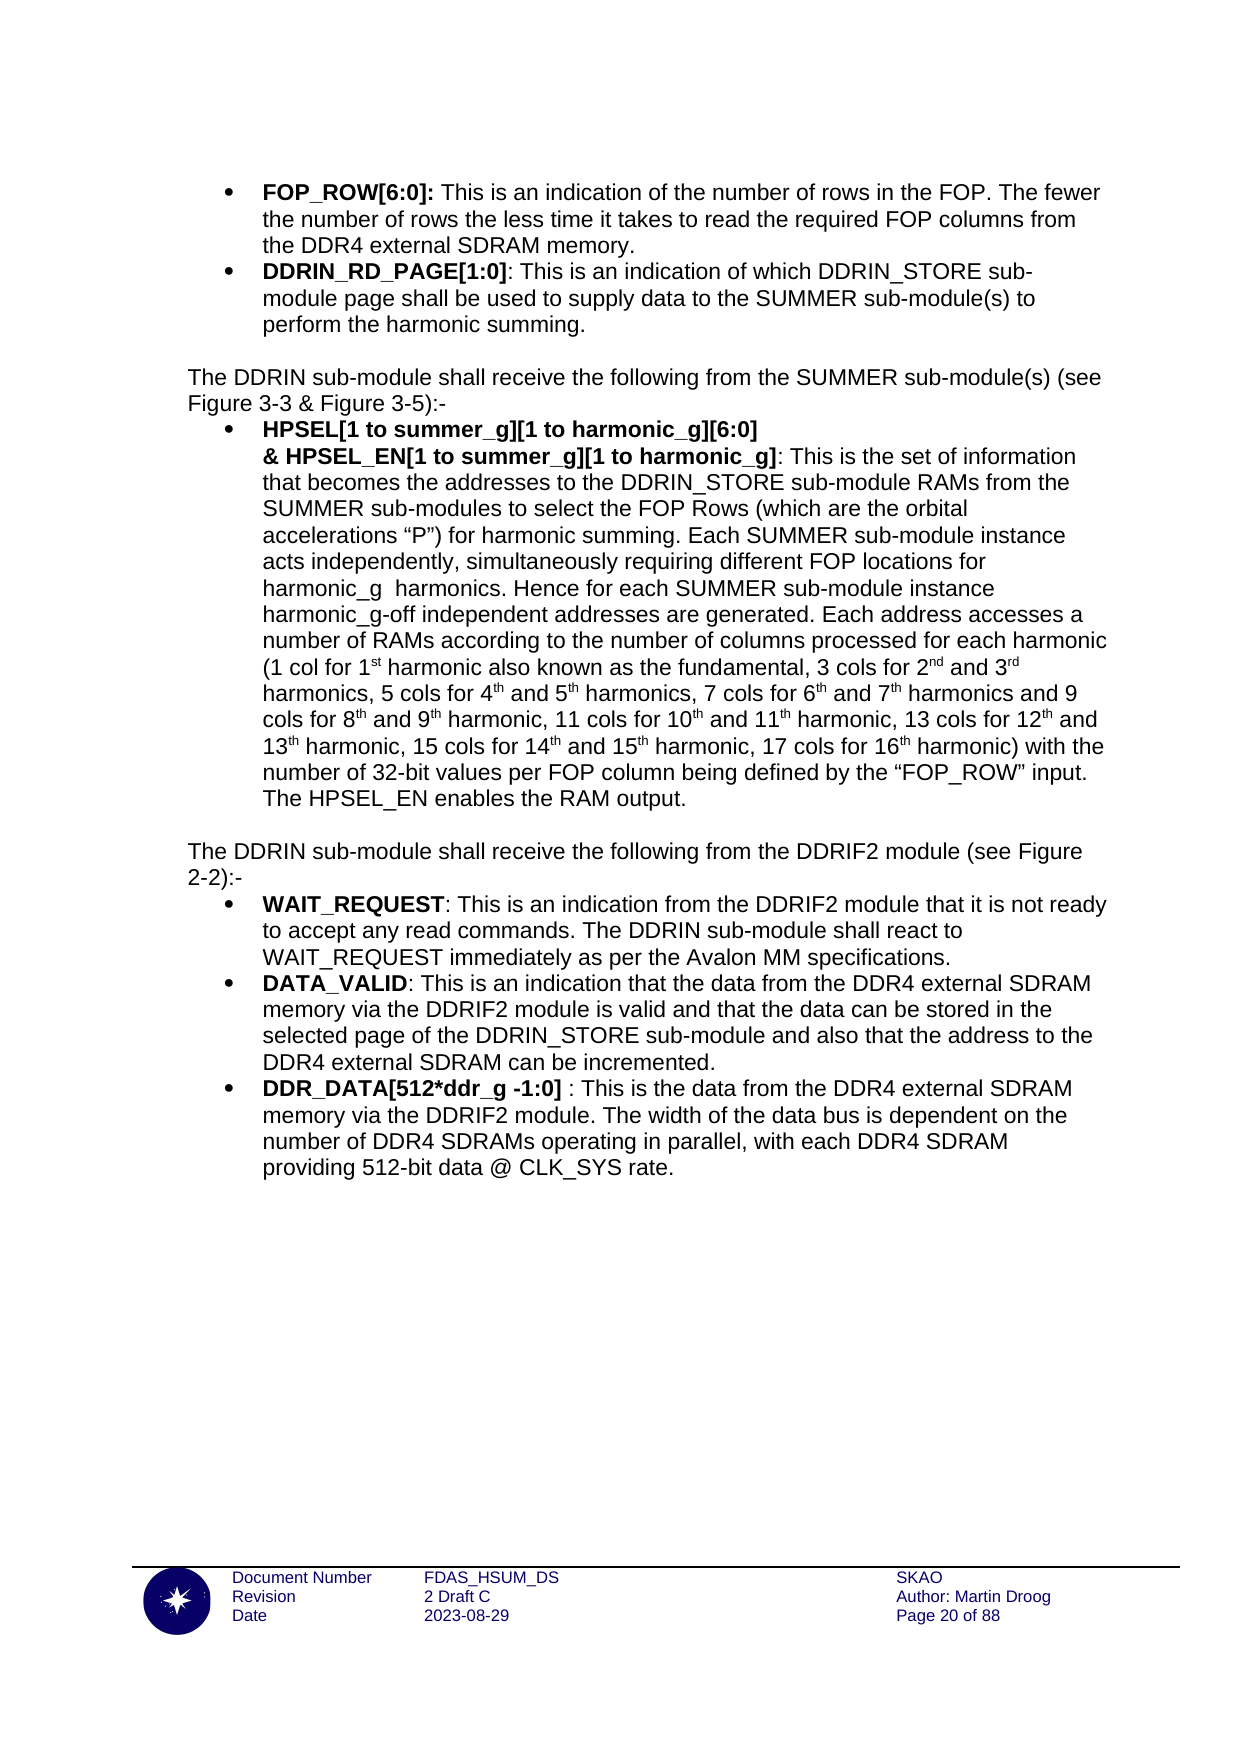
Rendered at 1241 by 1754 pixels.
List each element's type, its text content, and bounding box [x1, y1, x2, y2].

list WAIT_REQUEST: This is an indication from the DDRIF2 module that it is not ready to accept any read commands. The DDRIN sub-module shall react to WAIT_REQUEST immediately as per the Avalon MM specifications. [225, 891, 1107, 970]
list HPSEL[1 to summer_g][1 to harmonic_g][6:0] [225, 416, 1107, 443]
list FOP_ROW[6:0]: This is an indication of the number of rows in the FOP. The fewer the number of rows the less time it takes to read the required FOP columns from the DDR4 external SDRAM memory. [225, 179, 1107, 258]
list DDRIN_RD_PAGE[1:0]: This is an indication of which DDRIN_STORE sub-module page shall be used to supply data to the SUMMER sub-module(s) to perform the harmonic summing. [225, 258, 1107, 337]
list DATA_VALID: This is an indication that the data from the DDR4 external SDRAM memory via the DDRIF2 module is valid and that the data can be stored in the selected page of the DDRIN_STORE sub-module and also that the address to the DDR4 external SDRAM can be incremented. [225, 970, 1107, 1075]
list DDR_DATA[512*ddr_g -1:0] : This is the data from the DDR4 external SDRAM memory via the DDRIF2 module. The width of the data bus is dependent on the number of DDR4 SDRAMs operating in parallel, with each DDR4 SDRAM providing 512-bit data @ CLK_SYS rate. [225, 1075, 1107, 1181]
text & HPSEL_EN[1 to summer_g][1 to harmonic_g]: This is the set of information that becomes the addresses to the DDRIN_STORE sub-module RAMs from the SUMMER sub-modules to select the FOP Rows (which are the orbital accelerations “P”) for harmonic summing. Each SUMMER sub-module instance acts independently, simultaneously requiring different FOP locations for harmonic_g harmonics. Hence for each SUMMER sub-module instance harmonic_g-off independent addresses are generated. Each address accesses a number of RAMs according to the number of columns processed for each harmonic (1 col for 1st harmonic also known as the fundamental, 3 cols for 2nd and 3rd harmonics, 5 cols for 4th and 5th harmonics, 7 cols for 6th and 7th harmonics and 9 cols for 8th and 9th harmonic, 11 cols for 10th and 11th harmonic, 13 cols for 12th and 13th harmonic, 15 cols for 14th and 15th harmonic, 17 cols for 16th harmonic) with the number of 32-bit values per FOP column being defined by the “FOP_ROW” input. The HPSEL_EN enables the RAM output. [262, 443, 1107, 812]
picture [143, 1567, 211, 1635]
text The DDRIN sub-module shall receive the following from the DDRIF2 module (see Figure 2-1):- [187, 838, 1107, 891]
text The DDRIN sub-module shall receive the following from the SUMMER sub-module(s) (see Figure 3-1 & Figure 3-3):- [187, 364, 1107, 416]
